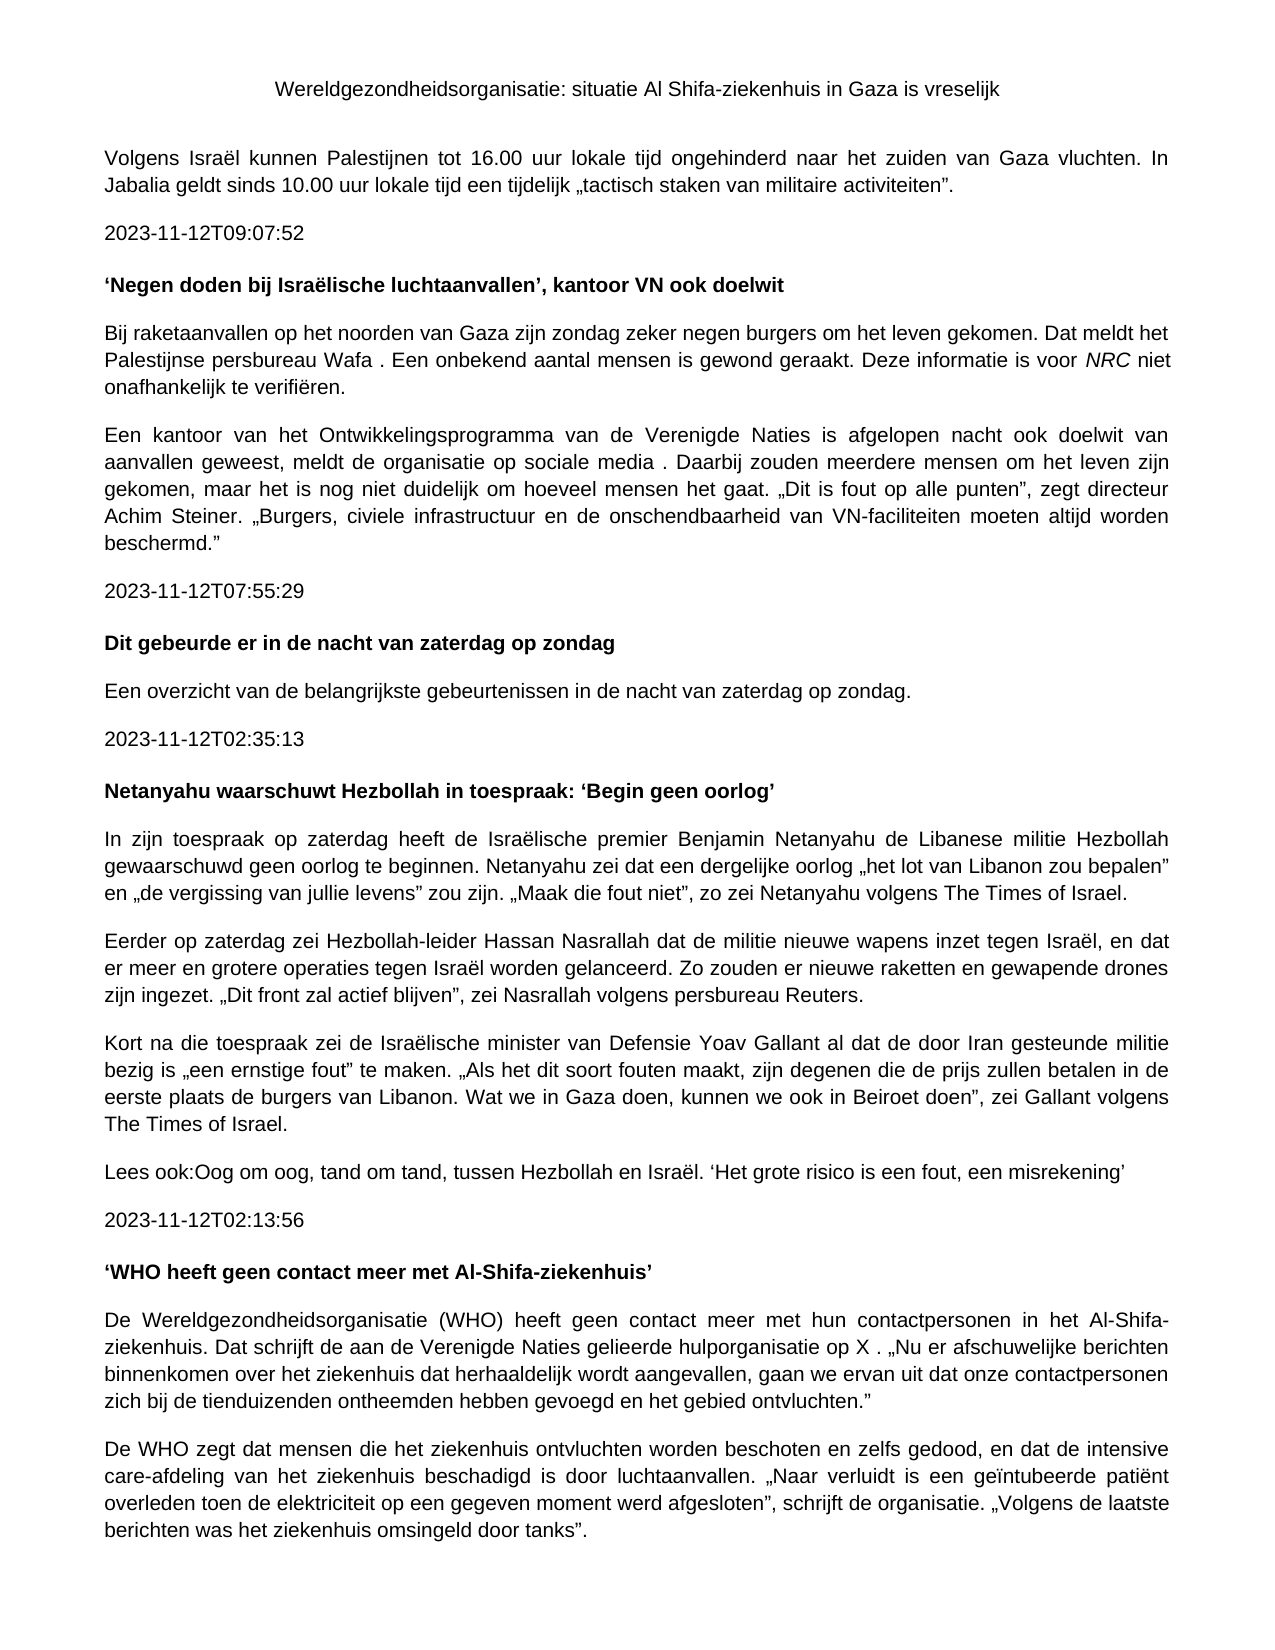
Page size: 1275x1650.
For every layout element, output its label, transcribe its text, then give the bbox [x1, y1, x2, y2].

text Eerder op zaterdag zei Hezbollah-leider Hassan Nasrallah dat de militie nieuwe wapens inzet tegen Israël, en dat er meer en grotere operaties tegen Israël worden gelanceerd. Zo zouden er nieuwe raketten en gewapende drones zijn ingezet. „Dit front zal actief blijven”, zei Nasrallah volgens persbureau Reuters. [104, 926, 1171, 1007]
text Volgens Israël kunnen Palestijnen tot 16.00 uur lokale tijd ongehinderd naar het zuiden van Gaza vluchten. In Jabalia geldt sinds 10.00 uur lokale tijd een tijdelijk „tactisch staken van militaire activiteiten”. [104, 142, 1171, 196]
text De WHO zegt dat mensen die het ziekenhuis ontvluchten worden beschoten en zelfs gedood, en dat de intensive care-afdeling van het ziekenhuis beschadigd is door luchtaanvallen. „Naar verluidt is een geïntubeerde patiënt overleden toen de elektriciteit op een gegeven moment werd afgesloten”, schrijft de organisatie. „Volgens de laatste berichten was het ziekenhuis omsingeld door tanks”. [104, 1434, 1171, 1542]
text Netanyahu waarschuwt Hezbollah in toespraak: ‘Begin geen oorlog’ [104, 776, 1171, 803]
text 2023-11-12T02:35:13 [104, 723, 1171, 751]
text 2023-11-12T09:07:52 [104, 217, 1171, 244]
text Dit gebeurde er in de nacht van zaterdag op zondag [104, 628, 1171, 655]
text ‘WHO heeft geen contact meer met Al-Shifa-ziekenhuis’ [104, 1257, 1171, 1284]
text 2023-11-12T02:13:56 [104, 1205, 1171, 1232]
text Kort na die toespraak zei de Israëlische minister van Defensie Yoav Gallant al dat de door Iran gesteunde militie bezig is „een ernstige fout” te maken. „Als het dit soort fouten maakt, zijn degenen die de prijs zullen betalen in de eerste plaats de burgers van Libanon. Wat we in Gaza doen, kunnen we ook in Beiroet doen”, zei Gallant volgens The Times of Israel. [104, 1028, 1171, 1136]
text Bij raketaanvallen op het noorden van Gaza zijn zondag zeker negen burgers om het leven gekomen. Dat meldt het Palestijnse persbureau Wafa . Een onbekend aantal mensen is gewond geraakt. Deze informatie is voor NRC niet onafhankelijk te verifiëren. [104, 317, 1171, 398]
text Een overzicht van de belangrijkste gebeurtenissen in de nacht van zaterdag op zondag. [104, 676, 1171, 703]
text 2023-11-12T07:55:29 [104, 576, 1171, 603]
text Lees ook:Oog om oog, tand om tand, tussen Hezbollah en Israël. ‘Het grote risico is een fout, een misrekening’ [104, 1157, 1171, 1184]
text Een kantoor van het Ontwikkelingsprogramma van de Verenigde Naties is afgelopen nacht ook doelwit van aanvallen geweest, meldt de organisatie op sociale media . Daarbij zouden meerdere mensen om het leven zijn gekomen, maar het is nog niet duidelijk om hoeveel mensen het gaat. „Dit is fout op alle punten”, zegt directeur Achim Steiner. „Burgers, civiele infrastructuur en de onschendbaarheid van VN-faciliteiten moeten altijd worden beschermd.” [104, 419, 1171, 555]
text De Wereldgezondheidsorganisatie (WHO) heeft geen contact meer met hun contactpersonen in het Al-Shifa-ziekenhuis. Dat schrijft de aan de Verenigde Naties gelieerde hulporganisatie op X . „Nu er afschuwelijke berichten binnenkomen over het ziekenhuis dat herhaaldelijk wordt aangevallen, gaan we ervan uit dat onze contactpersonen zich bij de tienduizenden ontheemden hebben gevoegd en het gebied ontvluchten.” [104, 1305, 1171, 1413]
text ‘Negen doden bij Israëlische luchtaanvallen’, kantoor VN ook doelwit [104, 269, 1171, 296]
text In zijn toespraak op zaterdag heeft de Israëlische premier Benjamin Netanyahu de Libanese militie Hezbollah gewaarschuwd geen oorlog te beginnen. Netanyahu zei dat een dergelijke oorlog „het lot van Libanon zou bepalen” en „de vergissing van jullie levens” zou zijn. „Maak die fout niet”, zo zei Netanyahu volgens The Times of Israel. [104, 823, 1171, 905]
